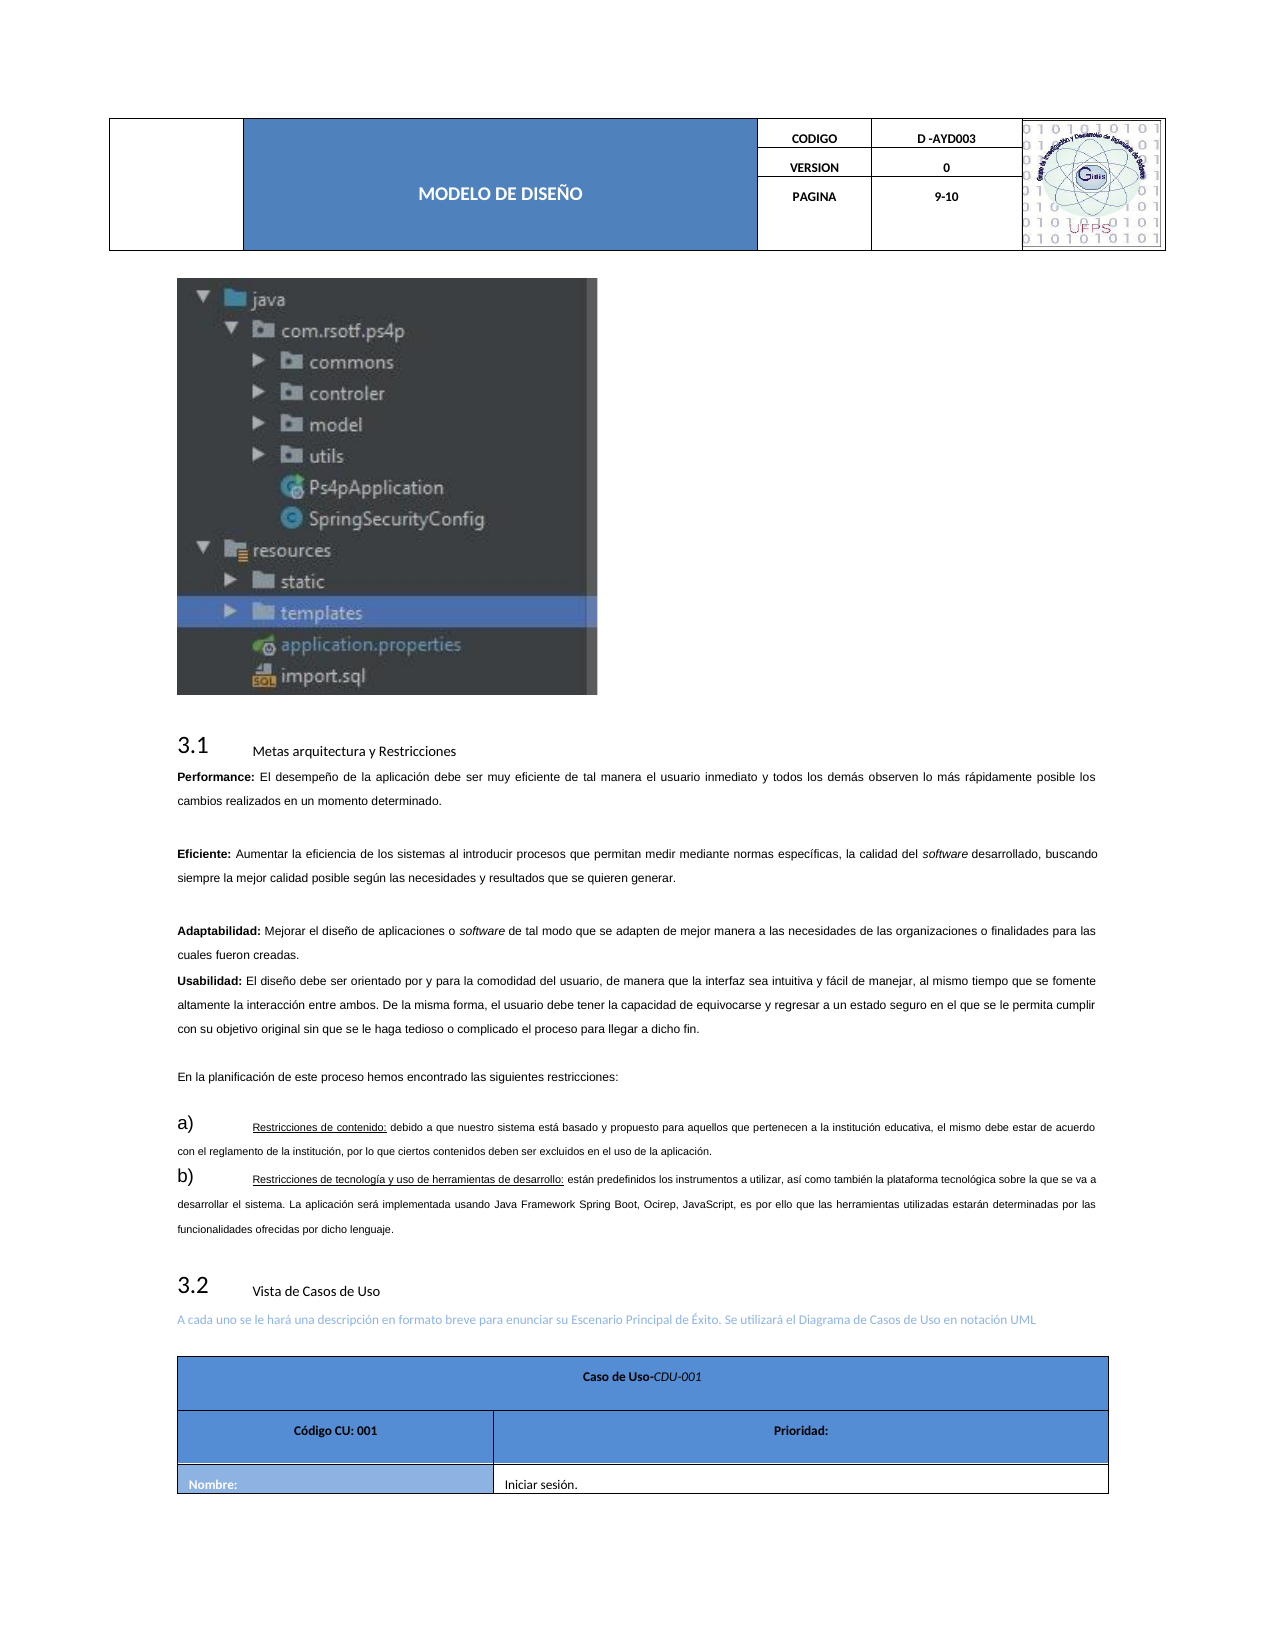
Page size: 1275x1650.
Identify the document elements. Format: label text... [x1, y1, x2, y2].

text Usabilidad: El diseño debe ser orientado por y para la comodidad del usuario, de manera que la interfaz sea intuitiva y fácil de manejar, al mismo tiempo que se fomente altamente la interacción entre ambos. De la misma forma, el usuario debe tener la capacidad de equivocarse y regresar a un estado seguro en el que se le permita cumplir con su objetivo original sin que se le haga tedioso o complicado el proceso para llegar a dicho fin. [177, 964, 1098, 1036]
picture [177, 278, 598, 695]
list Restricciones de contenido: debido a que nuestro sistema está basado y propuesto para aquellos que pertenecen a la institución educativa, el mismo debe estar de acuerdo con el reglamento de la institución, por lo que ciertos contenidos deben ser excluidos en el uso de la aplicación. [177, 1112, 1098, 1158]
table_cell Código CU: 001 [178, 1411, 493, 1463]
text A cada uno se le hará una descripción en formato breve para enunciar su Escenario Principal de Éxito. Se utilizará el Diagrama de Casos de Uso en notación UML [177, 1300, 1098, 1328]
list Vista de Casos de Uso [177, 1269, 1098, 1300]
text En la planificación de este proceso hemos encontrado las siguientes restricciones: [177, 1060, 1098, 1084]
list Restricciones de tecnología y uso de herramientas de desarrollo: están predefinidos los instrumentos a utilizar, así como también la plataforma tecnológica sobre la que se va a desarrollar el sistema. La aplicación será implementada usando Java Framework Spring Boot, Ocirep, JavaScript, es por ello que las herramientas utilizadas estarán determinadas por las funcionalidades ofrecidas por dicho lenguaje. [177, 1164, 1098, 1236]
text Performance: El desempeño de la aplicación debe ser muy eficiente de tal manera el usuario inmediato y todos los demás observen lo más rápidamente posible los cambios realizados en un momento determinado. [177, 760, 1098, 808]
list Metas arquitectura y Restricciones [177, 729, 1098, 760]
picture [1023, 120, 1162, 248]
table_cell Prioridad: [494, 1411, 1108, 1463]
table_cell Nombre: [178, 1465, 493, 1493]
text Adaptabilidad: Mejorar el diseño de aplicaciones o software de tal modo que se adapten de mejor manera a las necesidades de las organizaciones o finalidades para las cuales fueron creadas. [177, 914, 1098, 962]
text Eficiente: Aumentar la eficiencia de los sistemas al introducir procesos que permitan medir mediante normas específicas, la calidad del software desarrollado, buscando siempre la mejor calidad posible según las necesidades y resultados que se quieren generar. [177, 837, 1098, 885]
table_header Caso de Uso-CDU-001 [178, 1357, 1108, 1410]
table_cell Iniciar sesión. [494, 1465, 1108, 1493]
